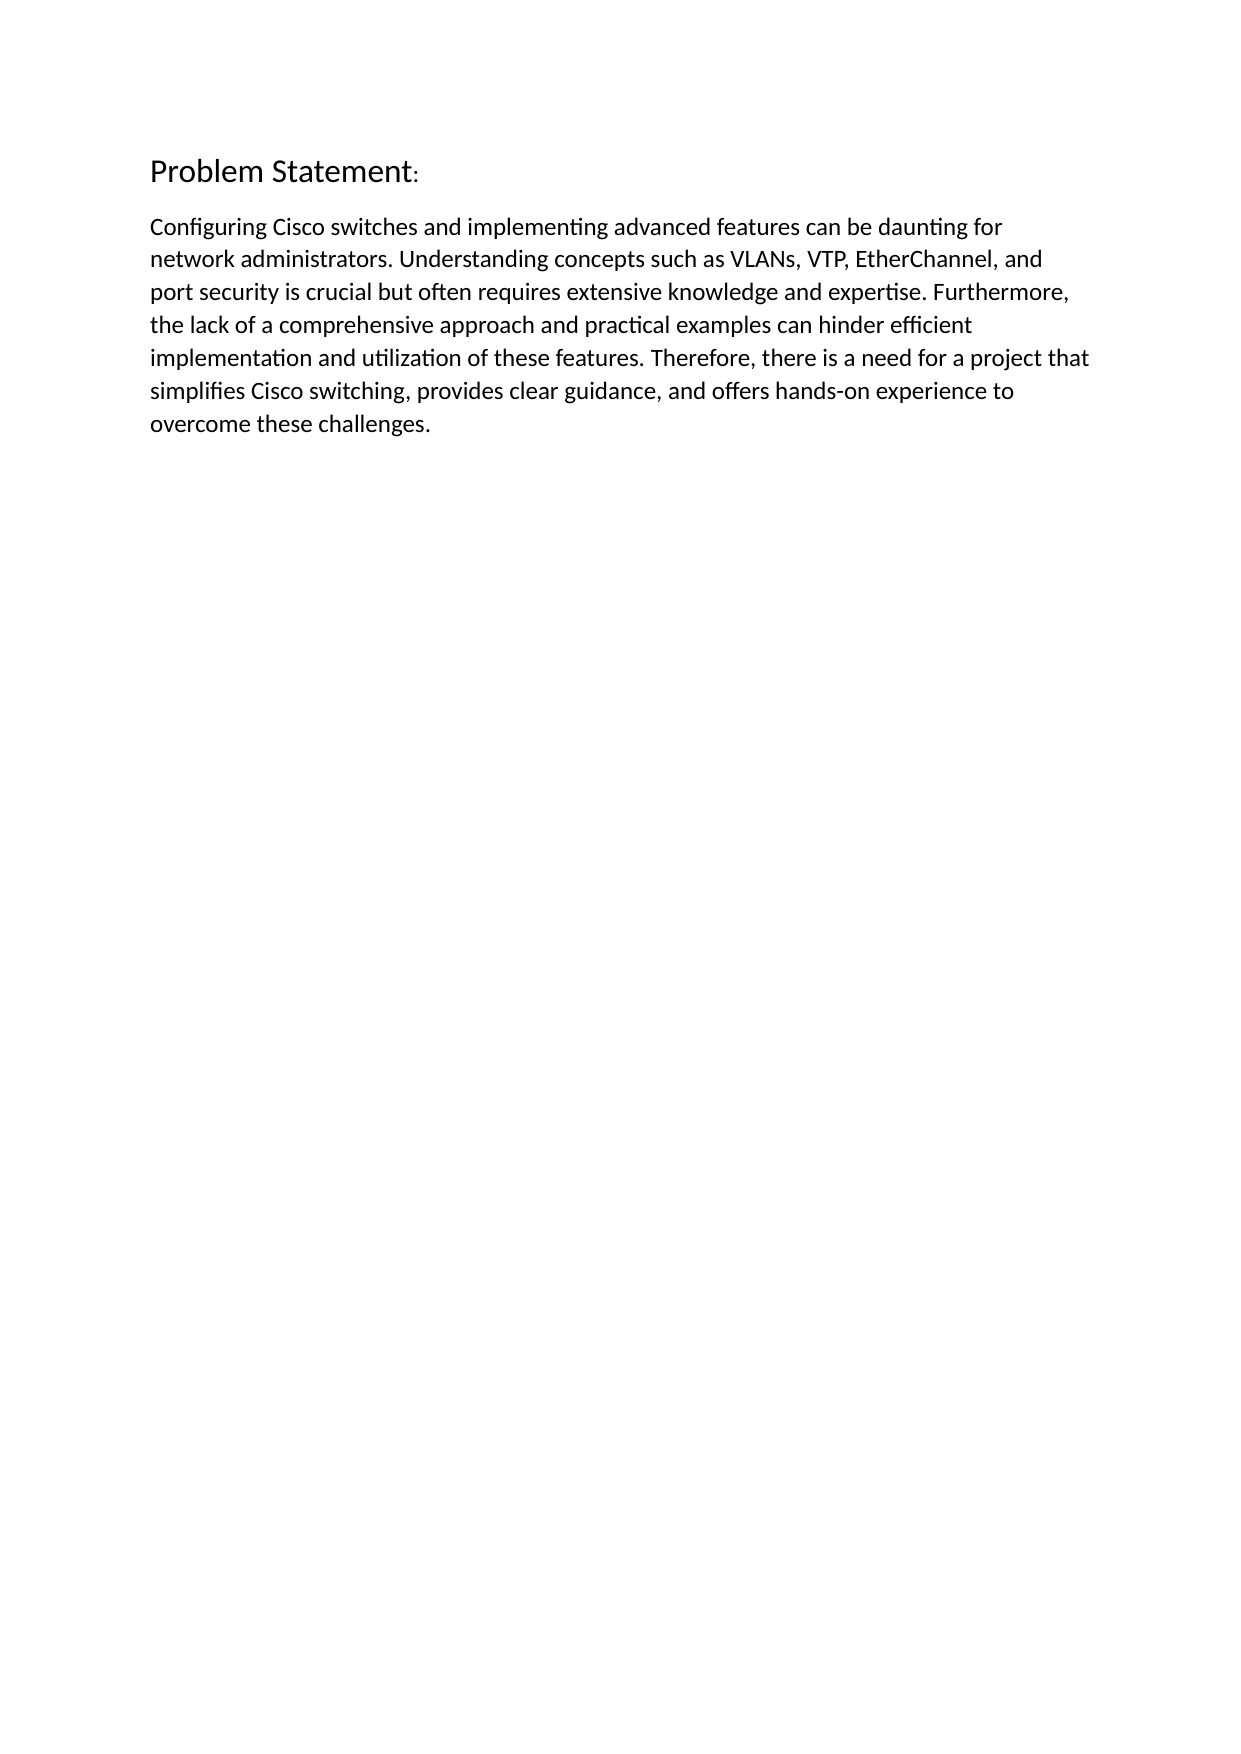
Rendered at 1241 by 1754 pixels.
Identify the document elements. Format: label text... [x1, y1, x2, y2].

text Problem Statement: [150, 150, 1090, 191]
text Configuring Cisco switches and implementing advanced features can be daunting for network administrators. Understanding concepts such as VLANs, VTP, EtherChannel, and port security is crucial but often requires extensive knowledge and expertise. Furthermore, the lack of a comprehensive approach and practical examples can hinder efficient implementation and utilization of these features. Therefore, there is a need for a project that simplifies Cisco switching, provides clear guidance, and offers hands-on experience to overcome these challenges. [150, 211, 1090, 439]
